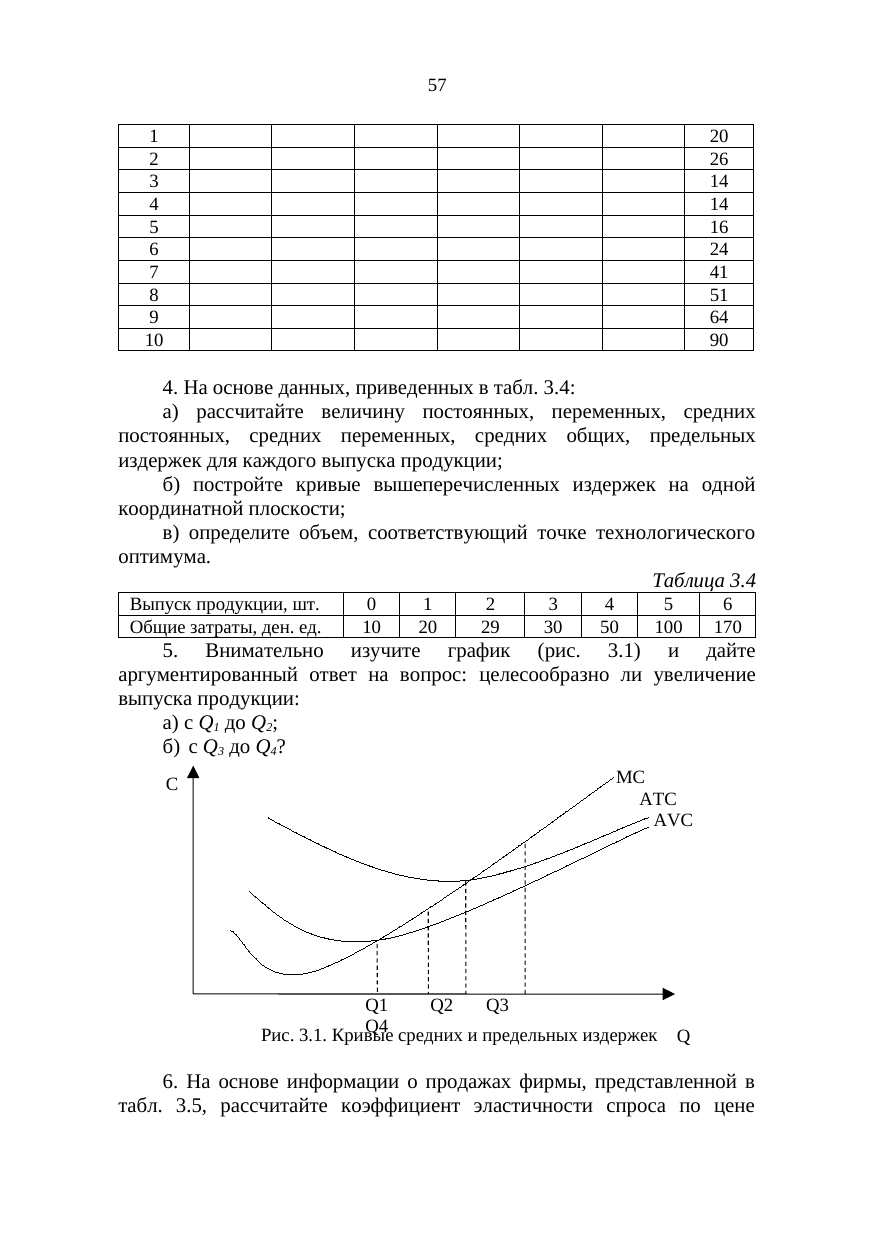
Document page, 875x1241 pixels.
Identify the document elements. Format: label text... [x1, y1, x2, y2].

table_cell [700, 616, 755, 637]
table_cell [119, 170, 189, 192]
text б) с Q3 до Q4? [118, 734, 756, 758]
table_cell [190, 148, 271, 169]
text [118, 1069, 756, 1117]
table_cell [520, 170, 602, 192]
text б) постройте кривые вышеперечисленных издержек на одной координатной плоскости; [118, 472, 756, 520]
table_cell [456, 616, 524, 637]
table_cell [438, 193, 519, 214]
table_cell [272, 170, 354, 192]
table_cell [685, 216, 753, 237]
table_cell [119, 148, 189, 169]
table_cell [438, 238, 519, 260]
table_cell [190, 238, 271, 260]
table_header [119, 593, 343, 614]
text 5. Внимательно изучите график (рис. 3.1) и дайте аргументированный ответ на вопрос: целесообразно ли увеличение выпуска продукции: [118, 638, 756, 710]
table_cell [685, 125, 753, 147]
text а) рассчитайте величину постоянных, переменных, средних постоянных, средних переменных, средних общих, предельных издержек для каждого выпуска продукции; [118, 399, 756, 472]
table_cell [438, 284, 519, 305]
text 4. На основе данных, приведенных в табл. 3.4: [118, 375, 756, 399]
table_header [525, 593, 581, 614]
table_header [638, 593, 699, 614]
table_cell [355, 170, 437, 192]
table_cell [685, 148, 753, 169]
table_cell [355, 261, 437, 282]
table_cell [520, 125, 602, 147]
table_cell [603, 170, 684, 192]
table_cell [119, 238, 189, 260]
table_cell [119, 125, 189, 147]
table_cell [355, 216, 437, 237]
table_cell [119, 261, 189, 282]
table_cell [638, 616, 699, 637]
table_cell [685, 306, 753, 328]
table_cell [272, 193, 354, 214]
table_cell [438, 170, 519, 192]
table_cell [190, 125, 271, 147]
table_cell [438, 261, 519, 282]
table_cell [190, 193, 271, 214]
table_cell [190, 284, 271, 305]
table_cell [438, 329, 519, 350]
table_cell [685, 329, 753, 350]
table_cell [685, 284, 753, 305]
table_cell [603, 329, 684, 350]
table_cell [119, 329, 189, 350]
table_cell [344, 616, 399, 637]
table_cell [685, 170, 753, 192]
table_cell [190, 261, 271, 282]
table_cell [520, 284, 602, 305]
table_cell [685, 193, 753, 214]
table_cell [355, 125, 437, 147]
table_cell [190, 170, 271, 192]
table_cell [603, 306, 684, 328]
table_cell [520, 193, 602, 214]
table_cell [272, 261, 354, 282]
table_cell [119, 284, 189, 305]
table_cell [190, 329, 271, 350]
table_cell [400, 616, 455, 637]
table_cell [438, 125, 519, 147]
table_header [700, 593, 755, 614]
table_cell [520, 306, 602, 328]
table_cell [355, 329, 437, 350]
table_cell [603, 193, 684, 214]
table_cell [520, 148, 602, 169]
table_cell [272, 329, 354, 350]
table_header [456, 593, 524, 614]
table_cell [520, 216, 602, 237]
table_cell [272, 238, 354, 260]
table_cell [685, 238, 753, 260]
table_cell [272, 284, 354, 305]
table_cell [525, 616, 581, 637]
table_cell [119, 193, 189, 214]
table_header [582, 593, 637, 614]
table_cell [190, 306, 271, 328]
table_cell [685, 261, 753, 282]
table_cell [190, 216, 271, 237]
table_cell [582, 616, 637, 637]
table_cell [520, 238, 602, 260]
text Таблица 3.4 [118, 568, 756, 592]
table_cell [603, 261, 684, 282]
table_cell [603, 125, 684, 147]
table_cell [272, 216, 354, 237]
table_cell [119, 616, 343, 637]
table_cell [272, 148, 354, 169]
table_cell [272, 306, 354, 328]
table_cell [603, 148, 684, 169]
text Рис. 3.1. Кривые средних и предельных издержек [118, 1024, 756, 1045]
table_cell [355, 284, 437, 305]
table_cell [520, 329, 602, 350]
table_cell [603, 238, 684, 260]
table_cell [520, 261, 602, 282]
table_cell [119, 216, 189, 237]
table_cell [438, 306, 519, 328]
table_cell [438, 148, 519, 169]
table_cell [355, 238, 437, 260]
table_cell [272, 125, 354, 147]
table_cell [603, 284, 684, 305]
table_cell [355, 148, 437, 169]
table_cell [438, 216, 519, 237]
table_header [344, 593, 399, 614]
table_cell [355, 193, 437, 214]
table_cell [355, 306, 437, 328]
text а) с Q1 до Q2; [118, 710, 756, 734]
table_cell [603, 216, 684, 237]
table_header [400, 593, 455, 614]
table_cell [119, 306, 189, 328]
text в) определите объем, соответствующий точке технологического оптимума. [118, 520, 756, 568]
